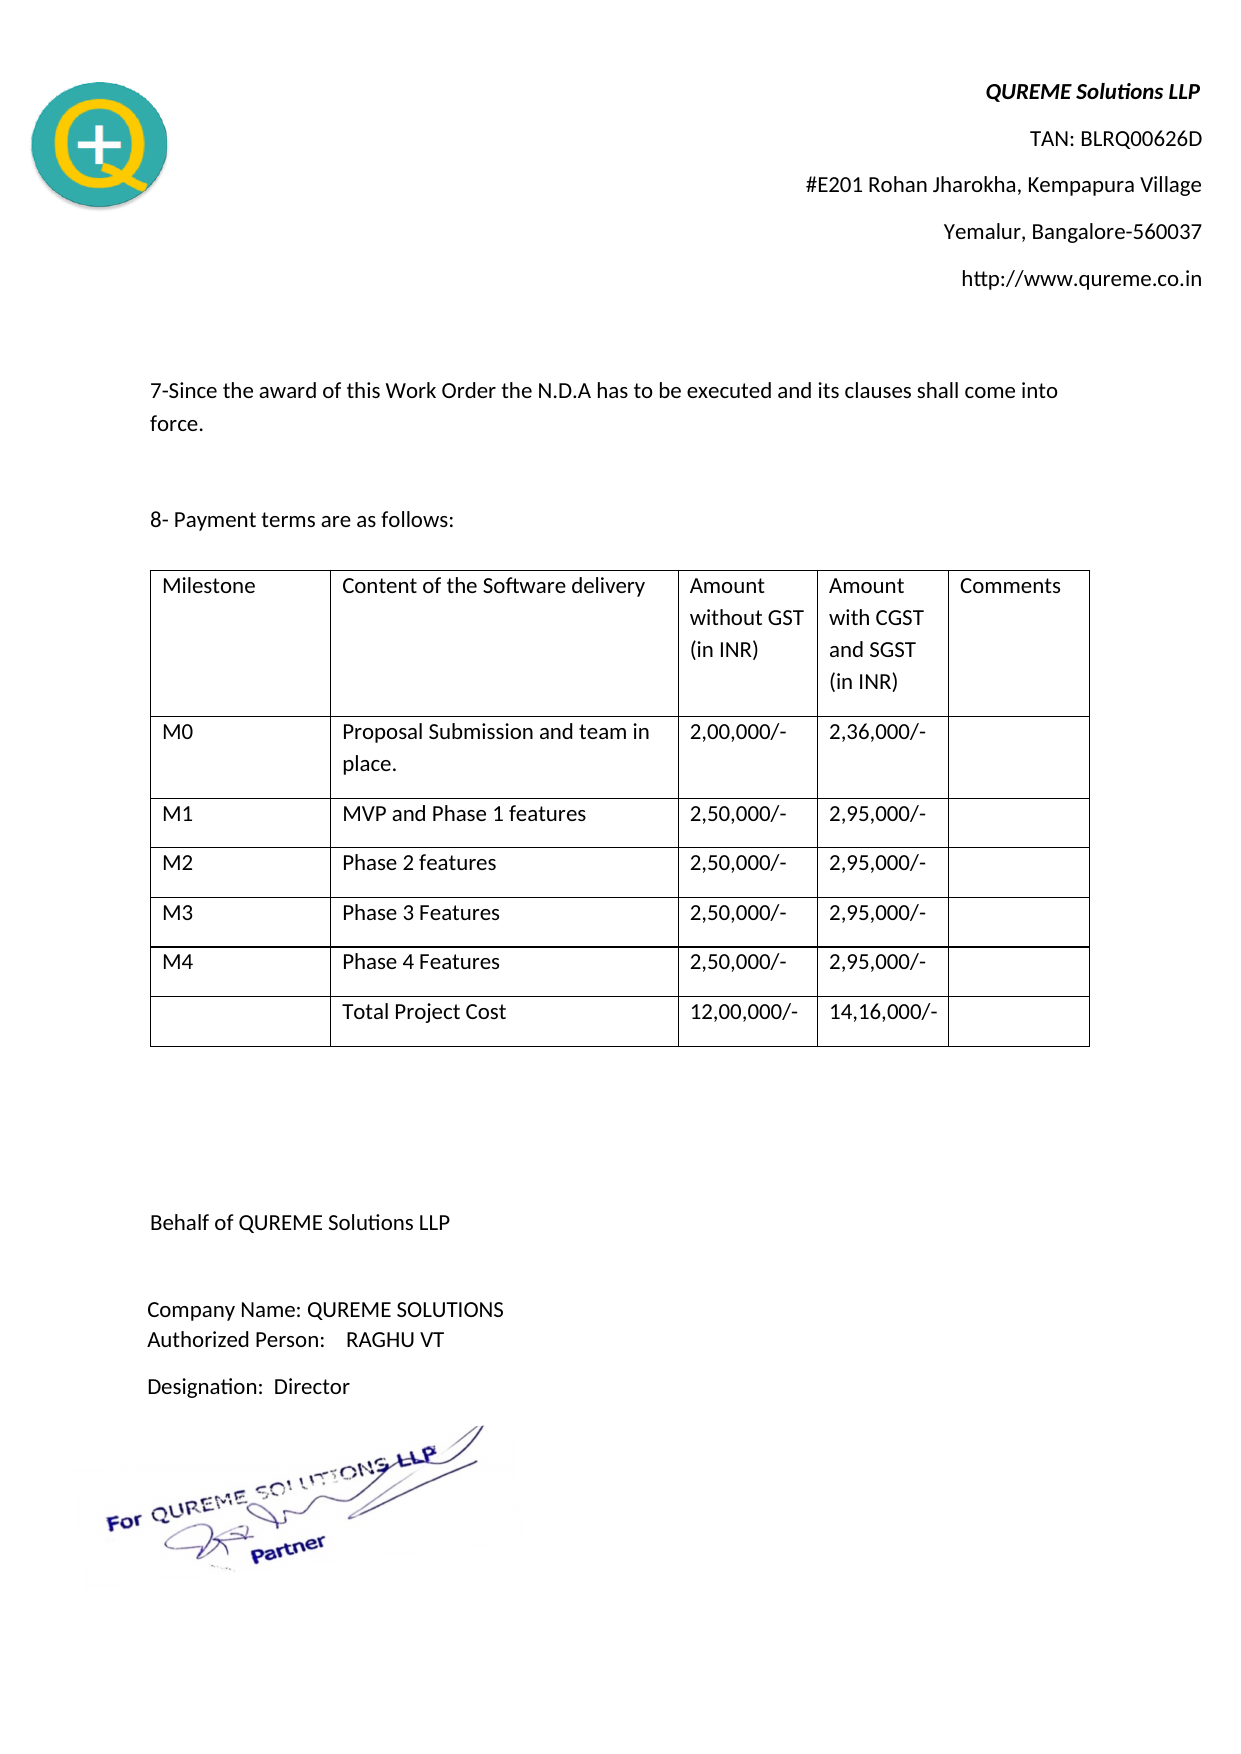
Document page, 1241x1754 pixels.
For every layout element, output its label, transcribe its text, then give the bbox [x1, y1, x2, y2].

table_cell 2,95,000/- [818, 898, 948, 946]
picture [72, 1423, 523, 1589]
text Behalf of QUREME Solutions LLP [150, 1208, 1090, 1236]
table_cell [949, 898, 1089, 946]
table_cell [949, 848, 1089, 897]
table_cell 2,95,000/- [818, 799, 948, 847]
text Designation: Director [147, 1372, 1090, 1400]
table_cell 2,00,000/- [679, 717, 817, 798]
table_header Amount with CGST and SGST (in INR) [818, 571, 948, 716]
table_cell [949, 799, 1089, 847]
table_cell [151, 997, 330, 1046]
table_cell 14,16,000/- [818, 997, 948, 1046]
table_cell 2,50,000/- [679, 799, 817, 847]
table_cell 2,50,000/- [679, 848, 817, 897]
text 7-Since the award of this Work Order the N.D.A has to be executed and its clauses shall come into force. [150, 377, 1090, 437]
table_cell 2,36,000/- [818, 717, 948, 798]
table_cell Phase 3 Features [331, 898, 678, 946]
table_cell M1 [151, 799, 330, 847]
table_cell 2,50,000/- [679, 898, 817, 946]
table_cell Phase 4 Features [331, 948, 678, 996]
table_header Content of the Software delivery [331, 571, 678, 716]
table_cell [949, 948, 1089, 996]
table_cell M2 [151, 848, 330, 897]
table_cell [949, 717, 1089, 798]
table_cell Total Project Cost [331, 997, 678, 1046]
table_cell 2,95,000/- [818, 948, 948, 996]
picture [25, 76, 173, 212]
table_header Comments [949, 571, 1089, 716]
table_cell M4 [151, 948, 330, 996]
table_cell MVP and Phase 1 features [331, 799, 678, 847]
table_cell Proposal Submission and team in place. [331, 717, 678, 798]
table_cell 2,95,000/- [818, 848, 948, 897]
table_header Amount without GST (in INR) [679, 571, 817, 716]
table_cell M0 [151, 717, 330, 798]
table_cell 2,50,000/- [679, 948, 817, 996]
table_cell 12,00,000/- [679, 997, 817, 1046]
table_cell Phase 2 features [331, 848, 678, 897]
table_cell [949, 997, 1089, 1046]
text 8- Payment terms are as follows: [150, 505, 1090, 533]
table_header Milestone [151, 571, 330, 716]
table_cell M3 [151, 898, 330, 946]
text Company Name: QUREME SOLUTIONS Authorized Person: RAGHU VT [147, 1295, 1090, 1353]
